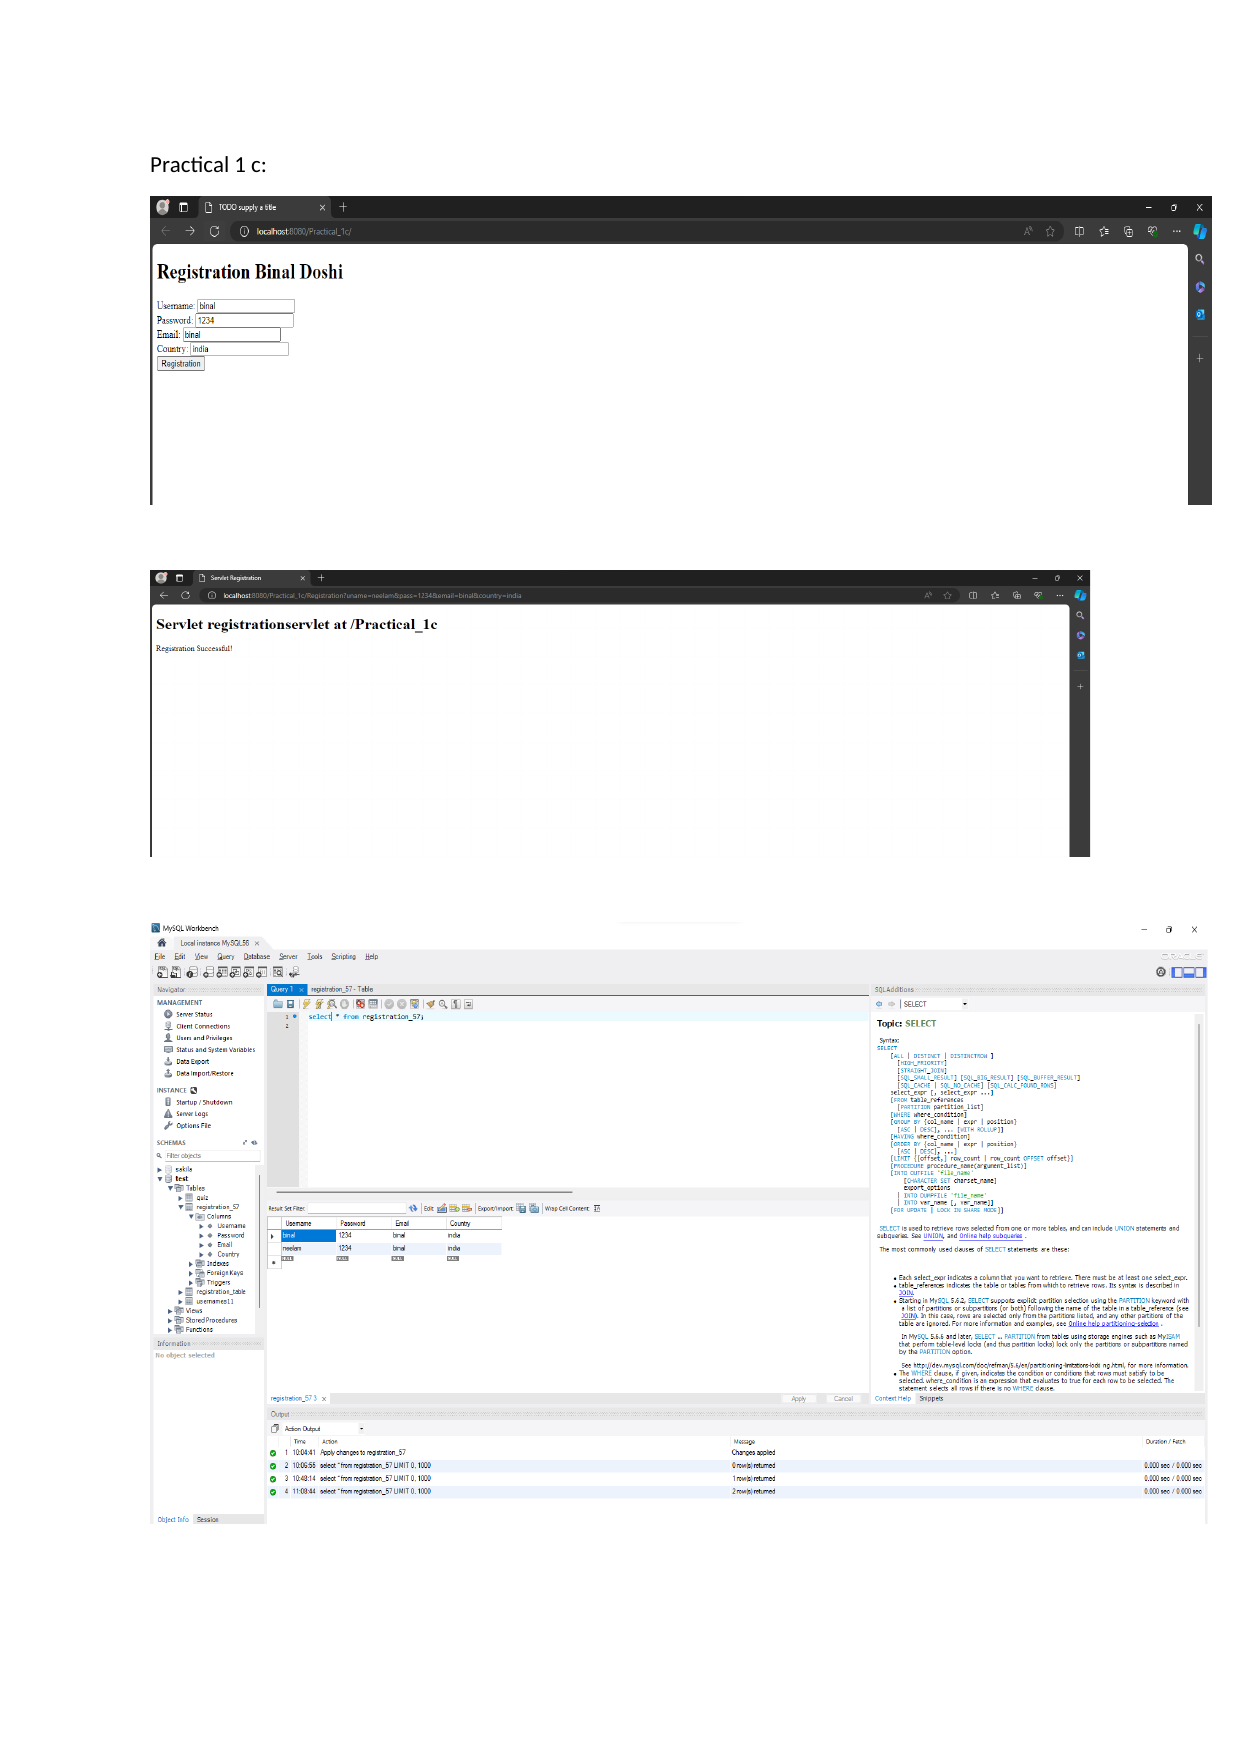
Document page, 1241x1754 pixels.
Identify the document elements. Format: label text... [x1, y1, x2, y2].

text Practical 1 c: [150, 150, 1090, 178]
picture [150, 196, 1212, 505]
picture [150, 570, 1091, 857]
picture [150, 922, 1208, 1524]
